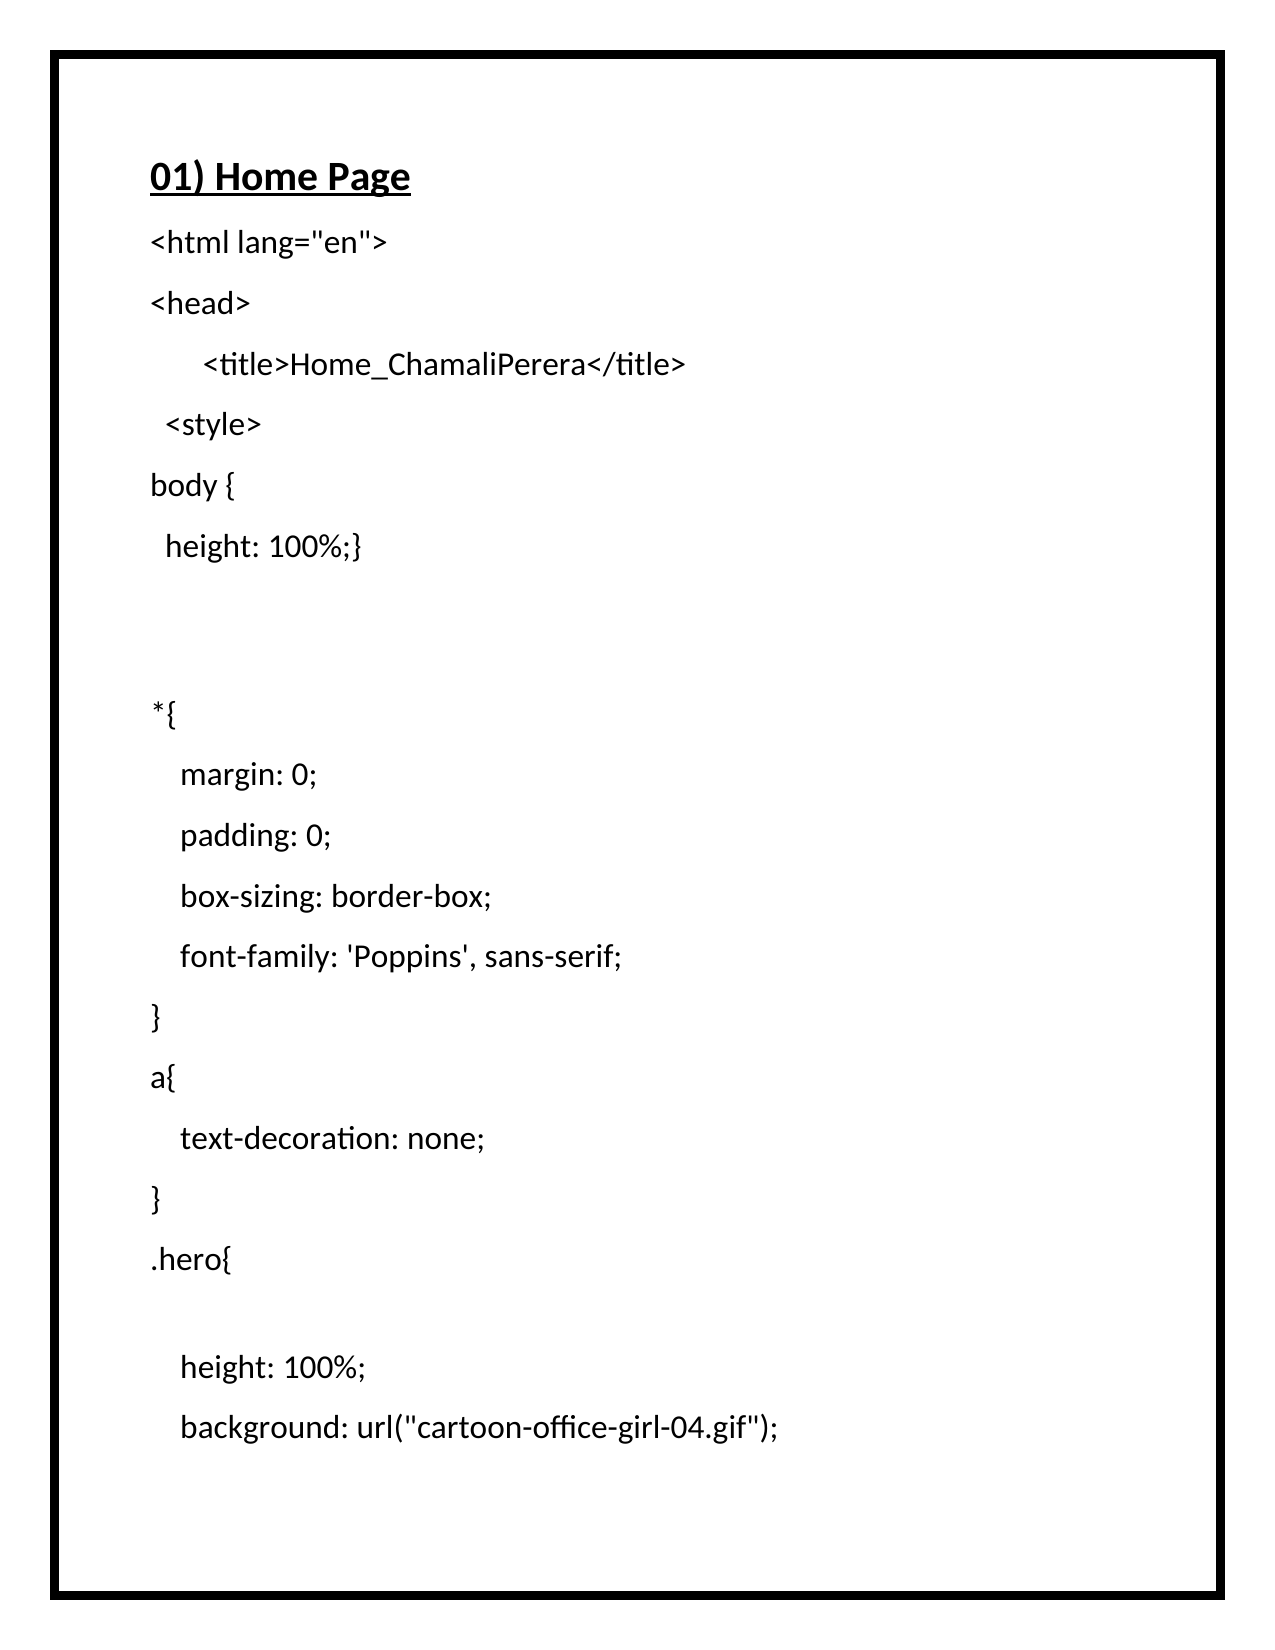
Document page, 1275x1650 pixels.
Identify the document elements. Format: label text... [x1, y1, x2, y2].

text height: 100%; [150, 1346, 1125, 1387]
text background: url("cartoon-office-girl-04.gif"); [150, 1407, 1125, 1447]
text *{ [150, 693, 1125, 733]
text <style> [150, 403, 1125, 444]
text } [150, 1178, 1125, 1218]
text <html lang="en"> [150, 222, 1125, 262]
text <title>Home_ChamaliPerera</title> [150, 343, 1125, 383]
text height: 100%;} [150, 525, 1125, 565]
text text-decoration: none; [150, 1117, 1125, 1158]
text <head> [150, 282, 1125, 323]
text padding: 0; [150, 814, 1125, 855]
text font-family: 'Poppins', sans-serif; [150, 935, 1125, 976]
text margin: 0; [150, 753, 1125, 794]
text a{ [150, 1057, 1125, 1097]
text 01) Home Page [150, 150, 1125, 201]
text box-sizing: border-box; [150, 875, 1125, 915]
text body { [150, 464, 1125, 505]
text } [150, 996, 1125, 1037]
text .hero{ [150, 1238, 1125, 1279]
